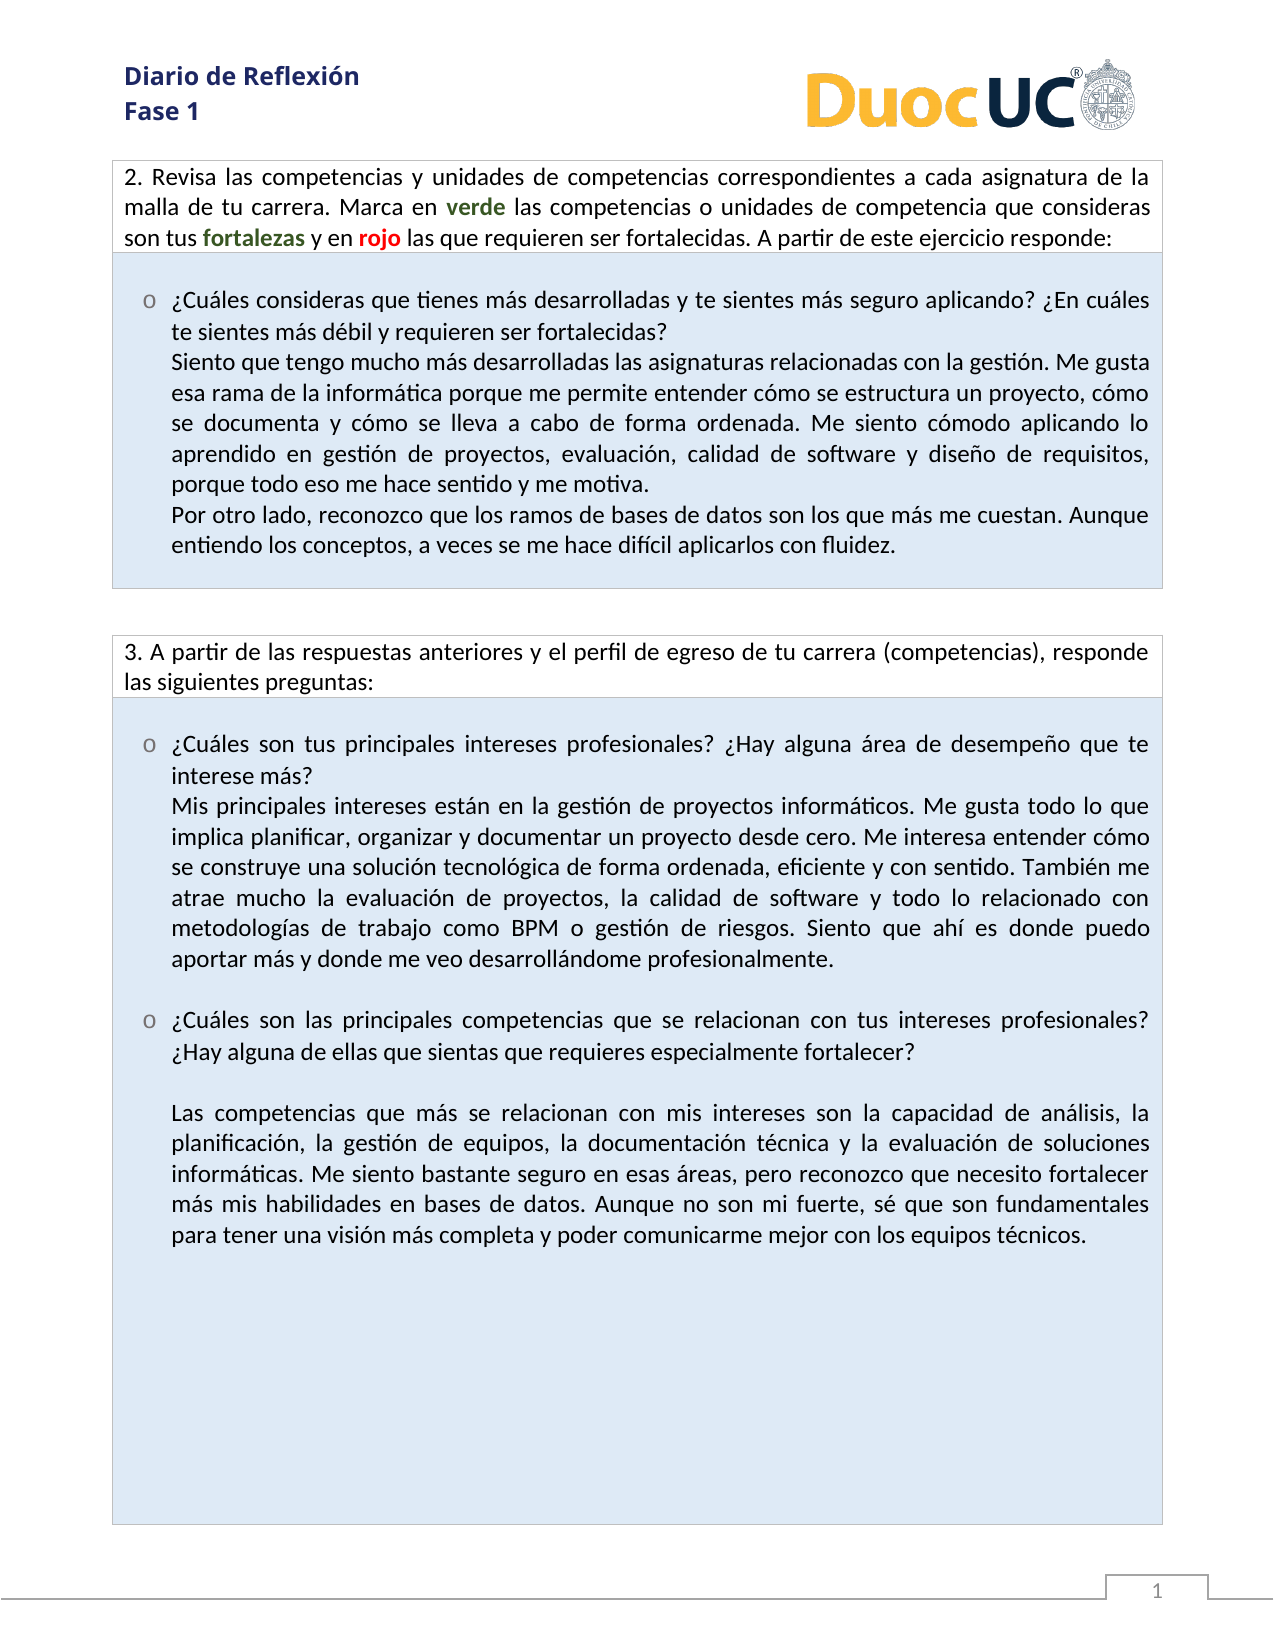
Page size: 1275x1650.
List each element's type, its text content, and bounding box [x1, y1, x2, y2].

table_cell ¿Cuáles consideras que tienes más desarrolladas y te sientes más seguro aplicando? ¿En cuáles te sientes más débil y requieren ser fortalecidas? Siento que tengo mucho más desarrolladas las asignaturas relacionadas con la gestión. Me gusta esa rama de la informática porque me permite entender cómo se estructura un proyecto, cómo se documenta y cómo se lleva a cabo de forma ordenada. Me siento cómodo aplicando lo aprendido en gestión de proyectos, evaluación, calidad de software y diseño de requisitos, porque todo eso me hace sentido y me motiva. Por otro lado, reconozco que los ramos de bases de datos son los que más me cuestan. Aunque entiendo los conceptos, a veces se me hace difícil aplicarlos con fluidez. [113, 253, 1162, 588]
table_header 3. A partir de las respuestas anteriores y el perfil de egreso de tu carrera (competencias), responde las siguientes preguntas: [113, 636, 1162, 697]
table_header 2. Revisa las competencias y unidades de competencias correspondientes a cada asignatura de la malla de tu carrera. Marca en verde las competencias o unidades de competencia que consideras son tus fortalezas y en rojo las que requieren ser fortalecidas. A partir de este ejercicio responde: [113, 161, 1162, 252]
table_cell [113, 698, 1162, 1524]
picture [807, 59, 1135, 130]
